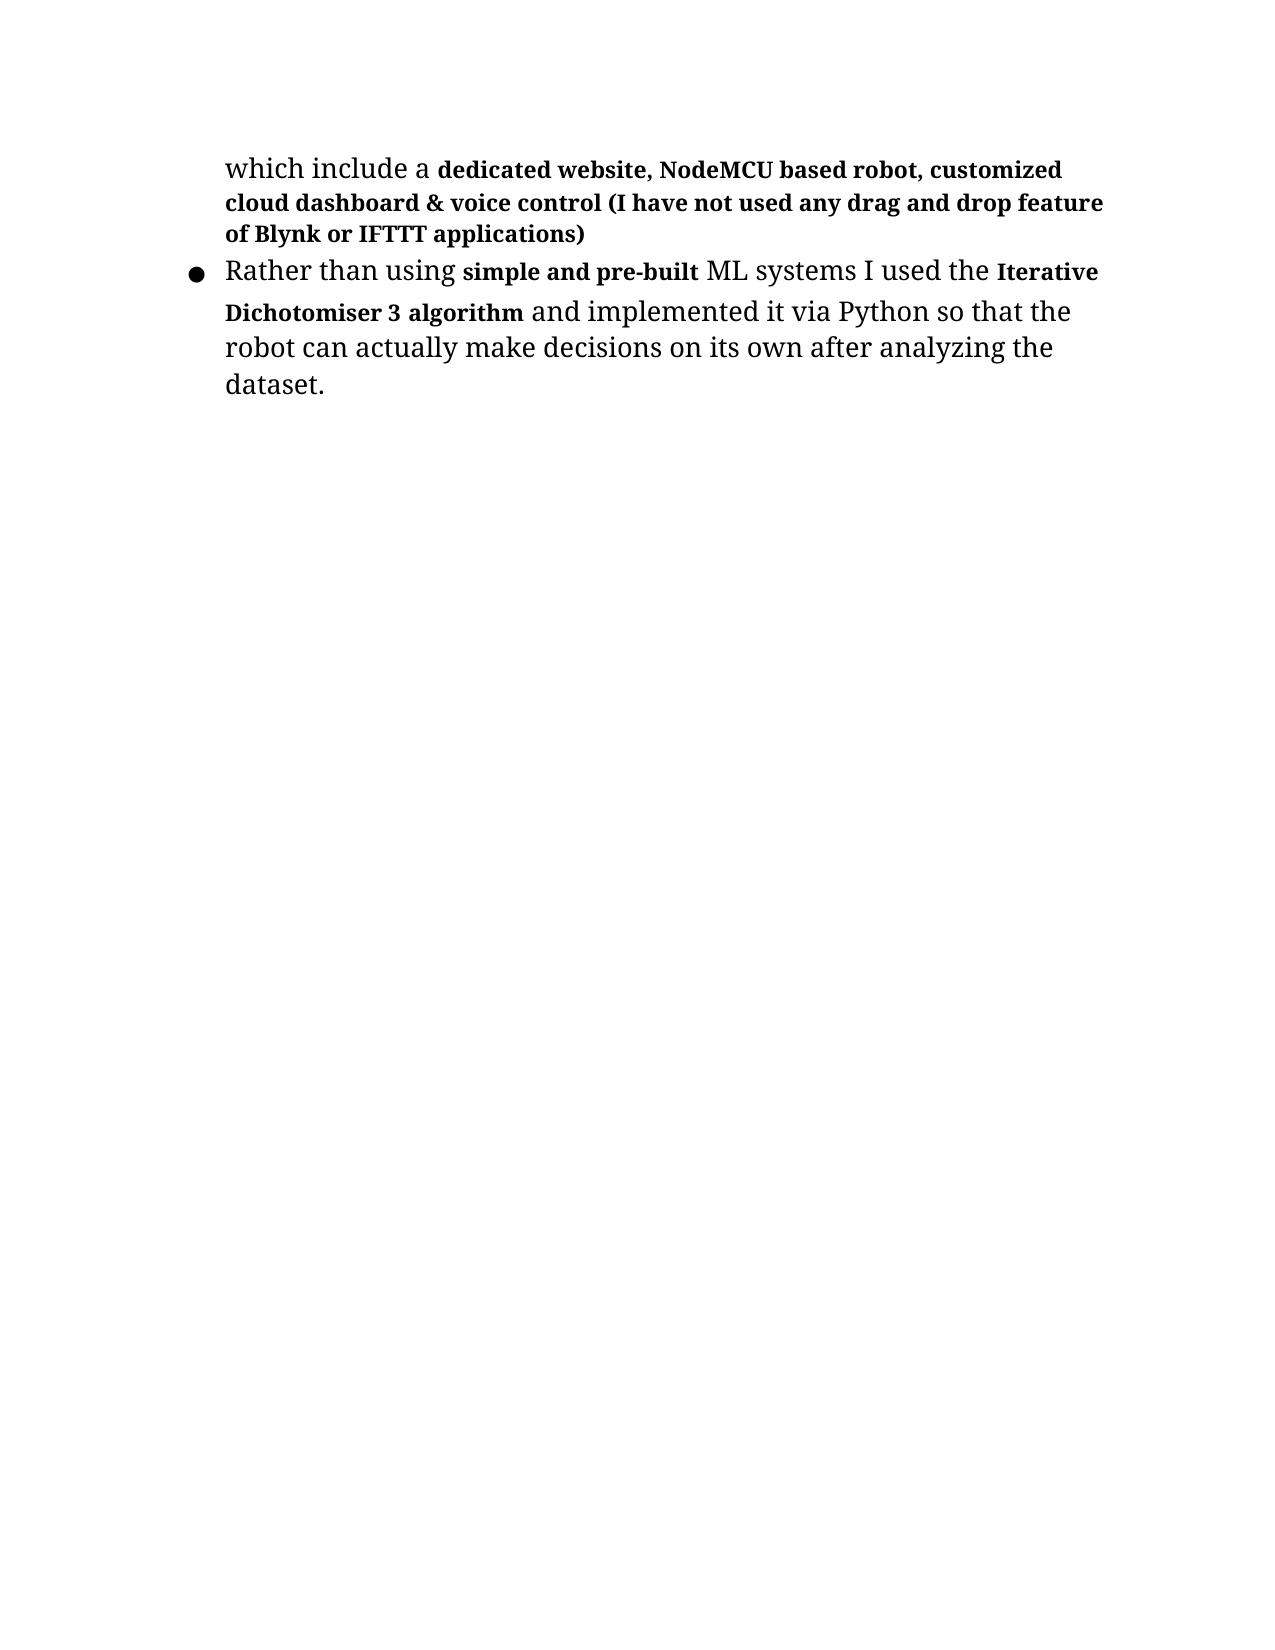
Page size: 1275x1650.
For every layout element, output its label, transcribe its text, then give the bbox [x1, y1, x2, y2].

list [187, 150, 1125, 249]
list Rather than using simple and pre-built ML systems I used the Iterative Dichotomiser 3 algorithm and implemented it via Python so that the robot can actually make decisions on its own after analyzing the dataset. [187, 249, 1125, 403]
